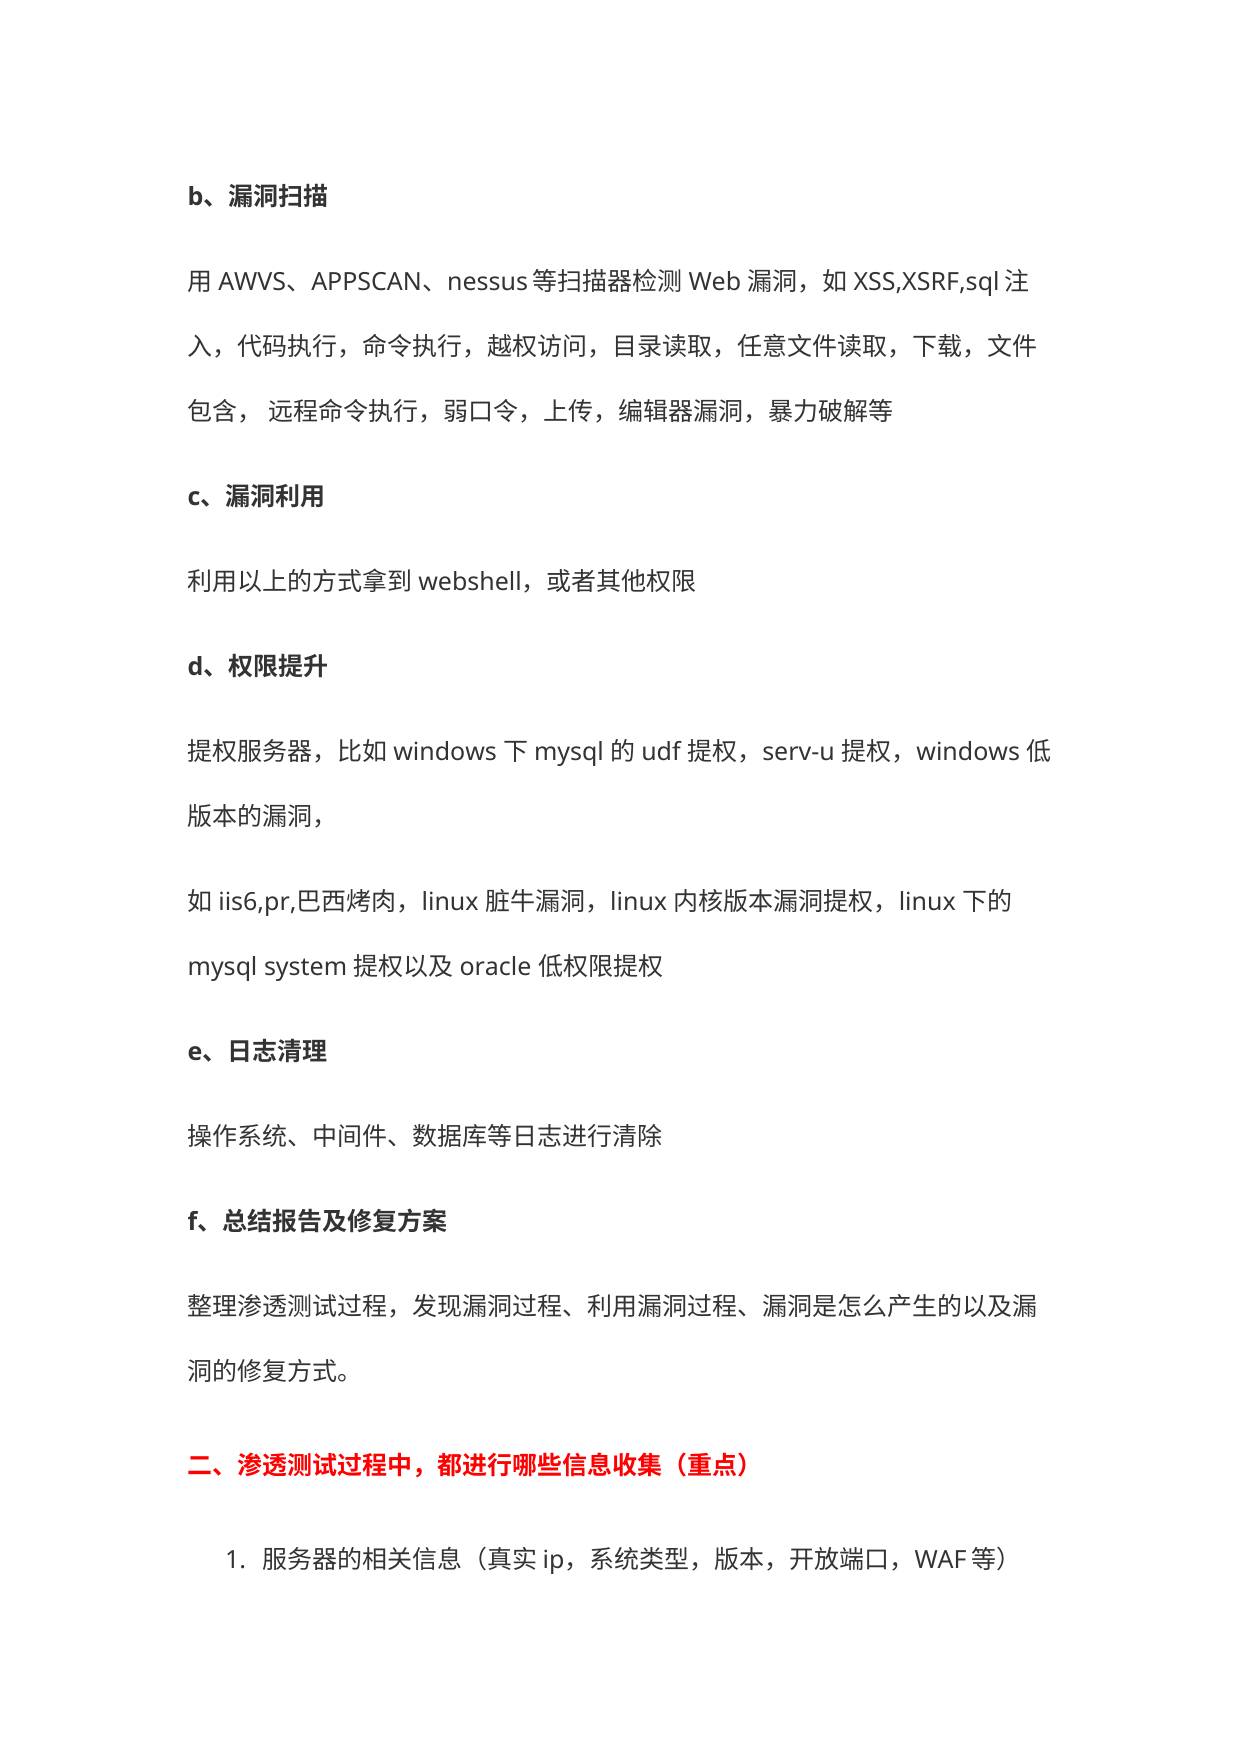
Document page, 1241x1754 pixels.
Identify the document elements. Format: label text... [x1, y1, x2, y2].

text c、漏洞利用 [187, 462, 1053, 527]
text f、总结报告及修复方案 [187, 1187, 1053, 1252]
text 整理渗透测试过程，发现漏洞过程、利用漏洞过程、漏洞是怎么产生的以及漏洞的修复方式。 [187, 1272, 1053, 1402]
text 利用以上的方式拿到 webshell，或者其他权限 [187, 547, 1053, 612]
text 如 iis6,pr,巴西烤肉，linux 脏牛漏洞，linux 内核版本漏洞提权，linux 下的 mysql system 提权以及 oracle 低权限提权 [187, 867, 1053, 997]
text b、漏洞扫描 [187, 162, 1053, 227]
text 二、渗透测试过程中，都进行哪些信息收集（重点） [187, 1431, 1053, 1496]
text d、权限提升 [187, 632, 1053, 697]
list 服务器的相关信息（真实ip，系统类型，版本，开放端口，WAF等） [225, 1525, 1053, 1590]
text 操作系统、中间件、数据库等日志进行清除 [187, 1102, 1053, 1167]
text 用 AWVS、APPSCAN、nessus等扫描器检测 Web 漏洞，如 XSS,XSRF,sql注入，代码执行，命令执行，越权访问，目录读取，任意文件读取，下载，文件包含， 远程命令执行，弱口令，上传，编辑器漏洞，暴力破解等 [187, 247, 1053, 442]
text 提权服务器，比如 windows 下 mysql 的 udf 提权，serv-u 提权，windows 低版本的漏洞， [187, 717, 1053, 847]
text e、日志清理 [187, 1017, 1053, 1082]
